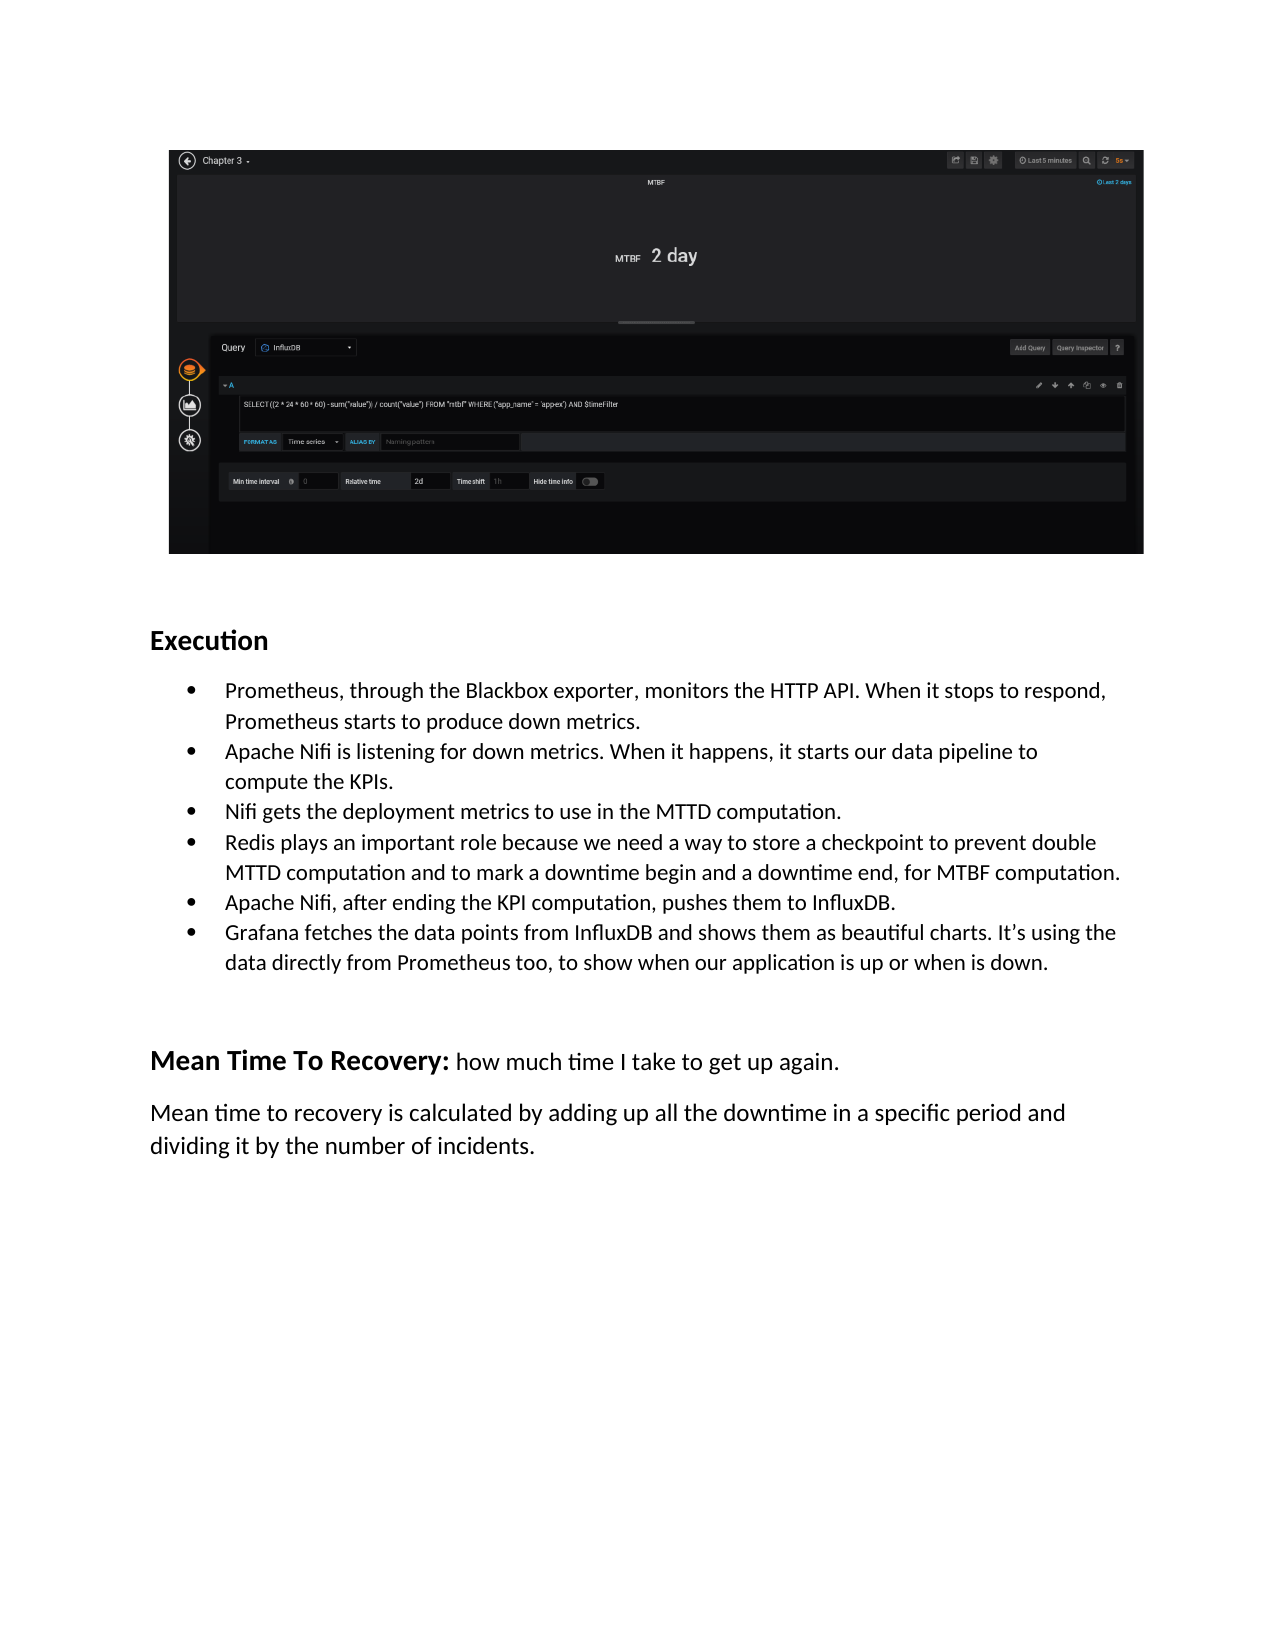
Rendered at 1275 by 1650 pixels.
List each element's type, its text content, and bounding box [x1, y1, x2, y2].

list Nifi gets the deployment metrics to use in the MTTD computation. [187, 797, 1125, 826]
list Apache Nifi, after ending the KPI computation, pushes them to InfluxDB. [187, 888, 1125, 916]
list Grafana fetches the data points from InfluxDB and shows them as beautiful charts. It’s using the data directly from Prometheus too, to show when our application is up or when is down. [187, 918, 1125, 977]
text Mean time to recovery is calculated by adding up all the downtime in a specific period and dividing it by the number of incidents. [150, 1097, 1125, 1161]
list Redis plays an important role because we need a way to store a checkpoint to prevent double MTTD computation and to mark a downtime begin and a downtime end, for MTBF computation. [187, 828, 1125, 886]
list Apache Nifi is listening for down metrics. When it happens, it starts our data pipeline to compute the KPIs. [187, 737, 1125, 795]
text Execution [150, 622, 1125, 657]
list Prometheus, through the Blackbox exporter, monitors the HTTP API. When it stops to respond, Prometheus starts to produce down metrics. [187, 677, 1125, 735]
text Mean Time To Recovery: how much time I take to get up again. [150, 1042, 1125, 1078]
